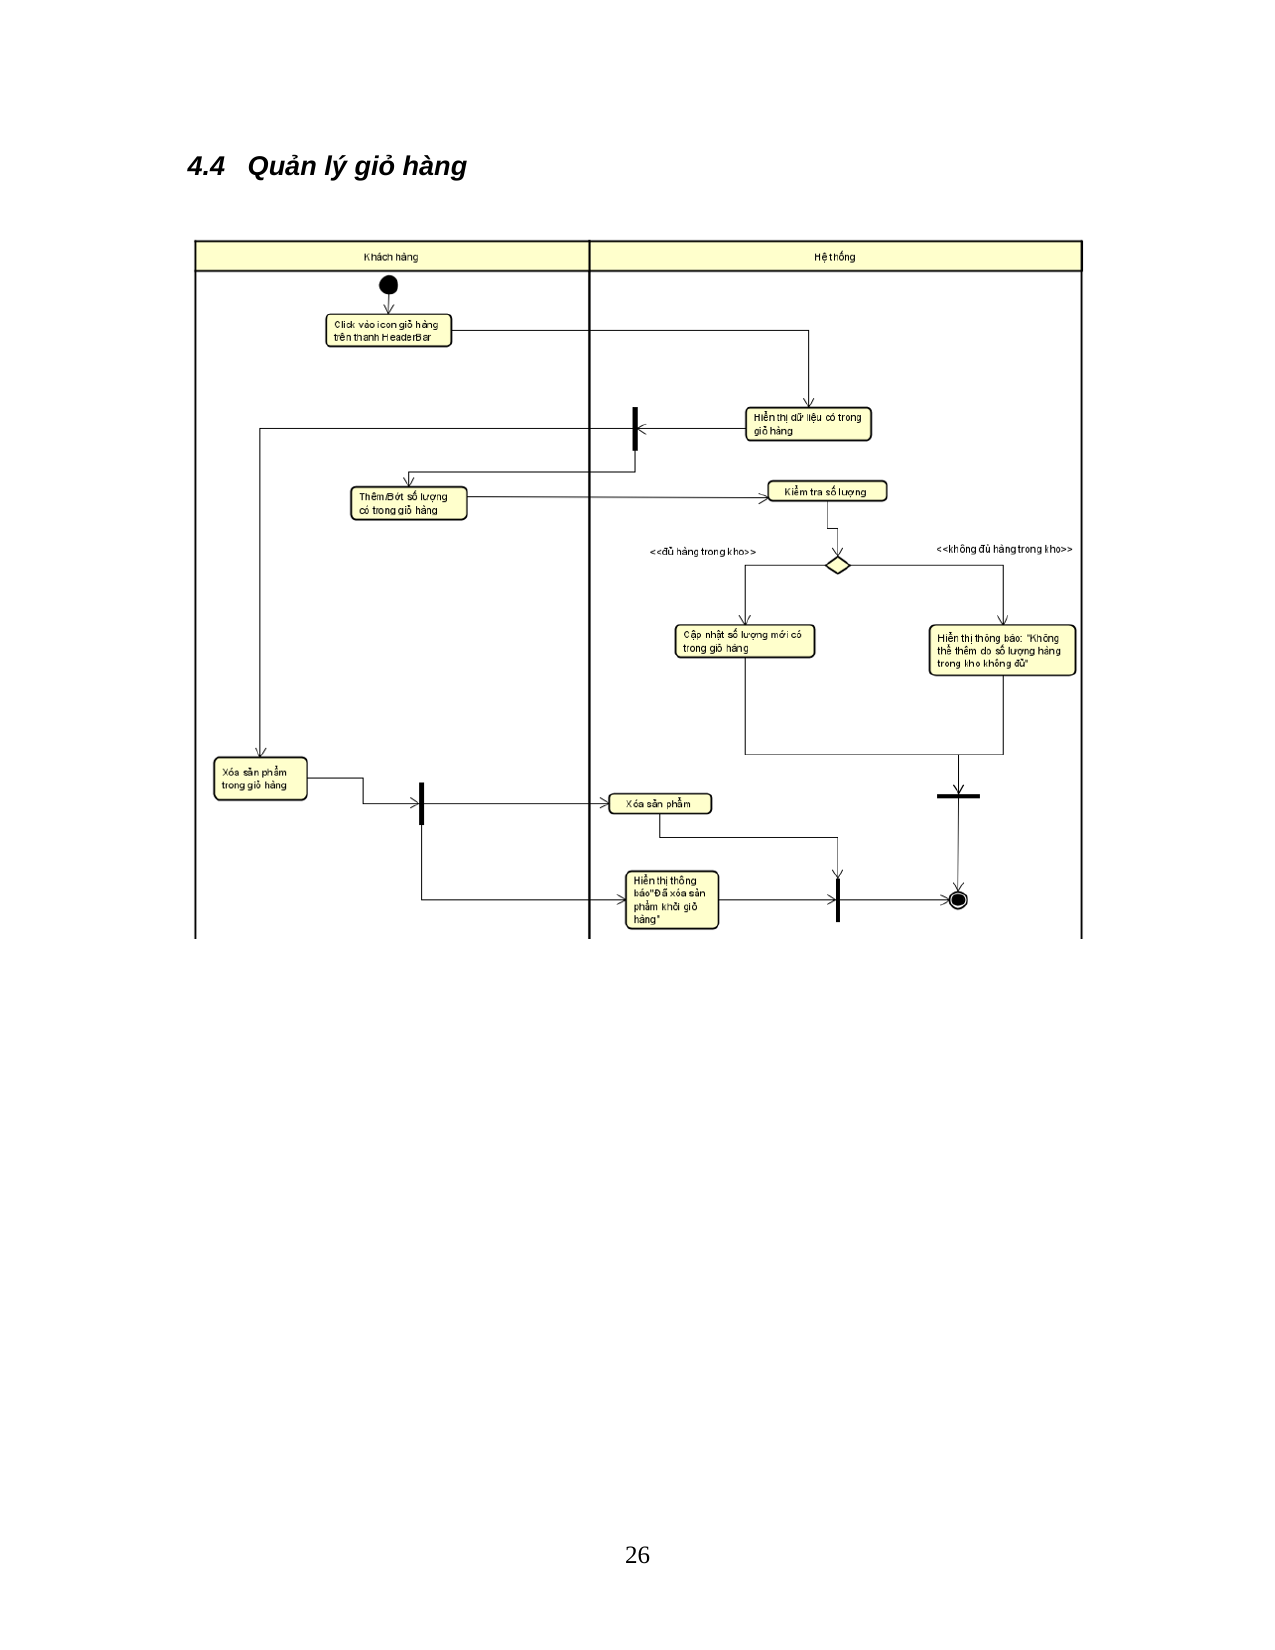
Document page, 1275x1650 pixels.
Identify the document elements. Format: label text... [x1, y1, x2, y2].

subtitle Quản lý giỏ hàng [187, 150, 1087, 181]
picture [187, 234, 1088, 945]
